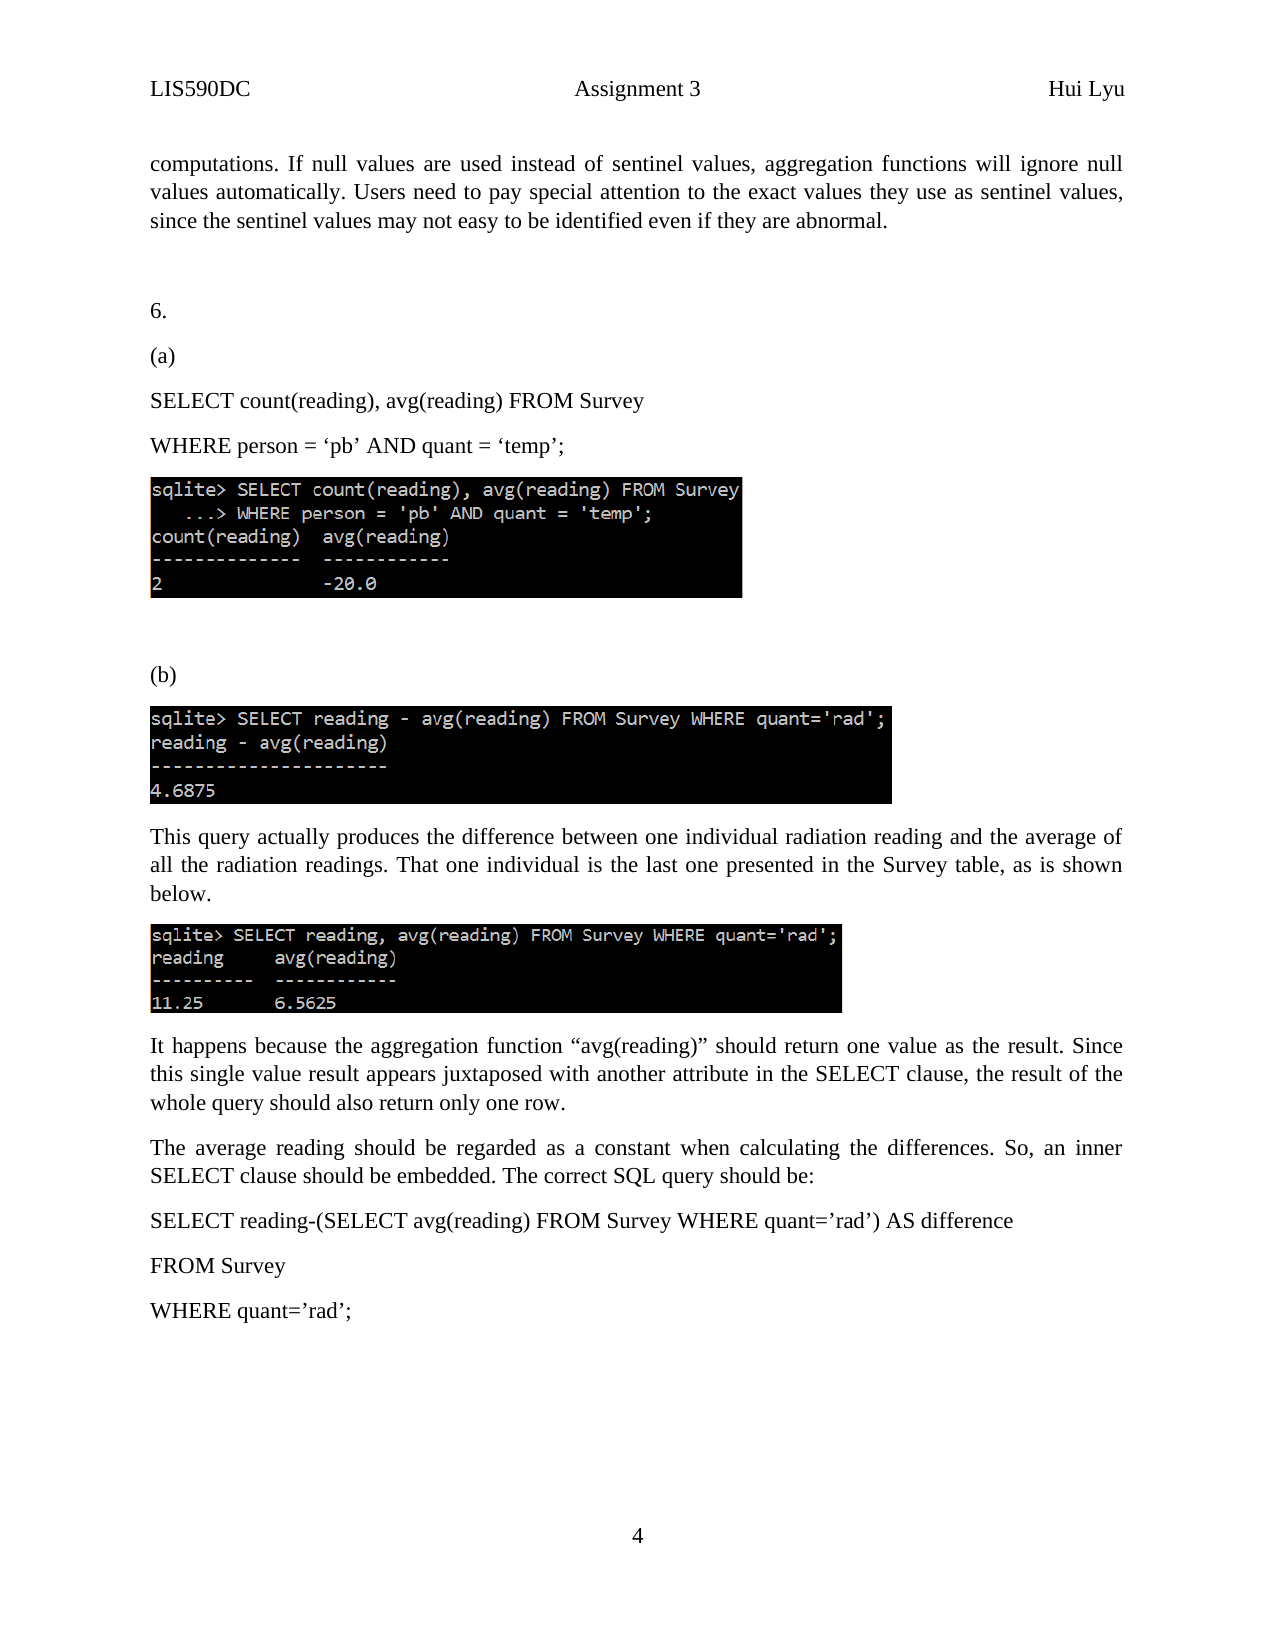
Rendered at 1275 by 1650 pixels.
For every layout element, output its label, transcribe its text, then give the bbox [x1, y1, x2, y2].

text This query actually produces the difference between one individual radiation reading and the average of all the radiation readings. That one individual is the last one presented in the Survey table, as is shown below. [150, 823, 1125, 906]
text FROM Survey [150, 1252, 1125, 1279]
text The average reading should be regarded as a constant when calculating the differences. So, an inner SELECT clause should be embedded. The correct SQL query should be: [150, 1134, 1125, 1188]
text SELECT reading-(SELECT avg(reading) FROM Survey WHERE quant=’rad’) AS difference [150, 1207, 1125, 1234]
picture [150, 924, 843, 1013]
text WHERE person = ‘pb’ AND quant = ‘temp’; [150, 432, 1125, 459]
text It happens because the aggregation function “avg(reading)” should return one value as the result. Since this single value result appears juxtaposed with another attribute in the SELECT clause, the result of the whole query should also return only one row. [150, 1032, 1125, 1115]
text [150, 150, 1125, 233]
picture [150, 706, 892, 804]
text (a) [150, 342, 1125, 368]
text SELECT count(reading), avg(reading) FROM Survey [150, 387, 1125, 414]
text WHERE quant=’rad’; [150, 1297, 1125, 1324]
text (b) [150, 662, 1125, 688]
text 6. [150, 297, 1125, 323]
picture [150, 477, 743, 598]
